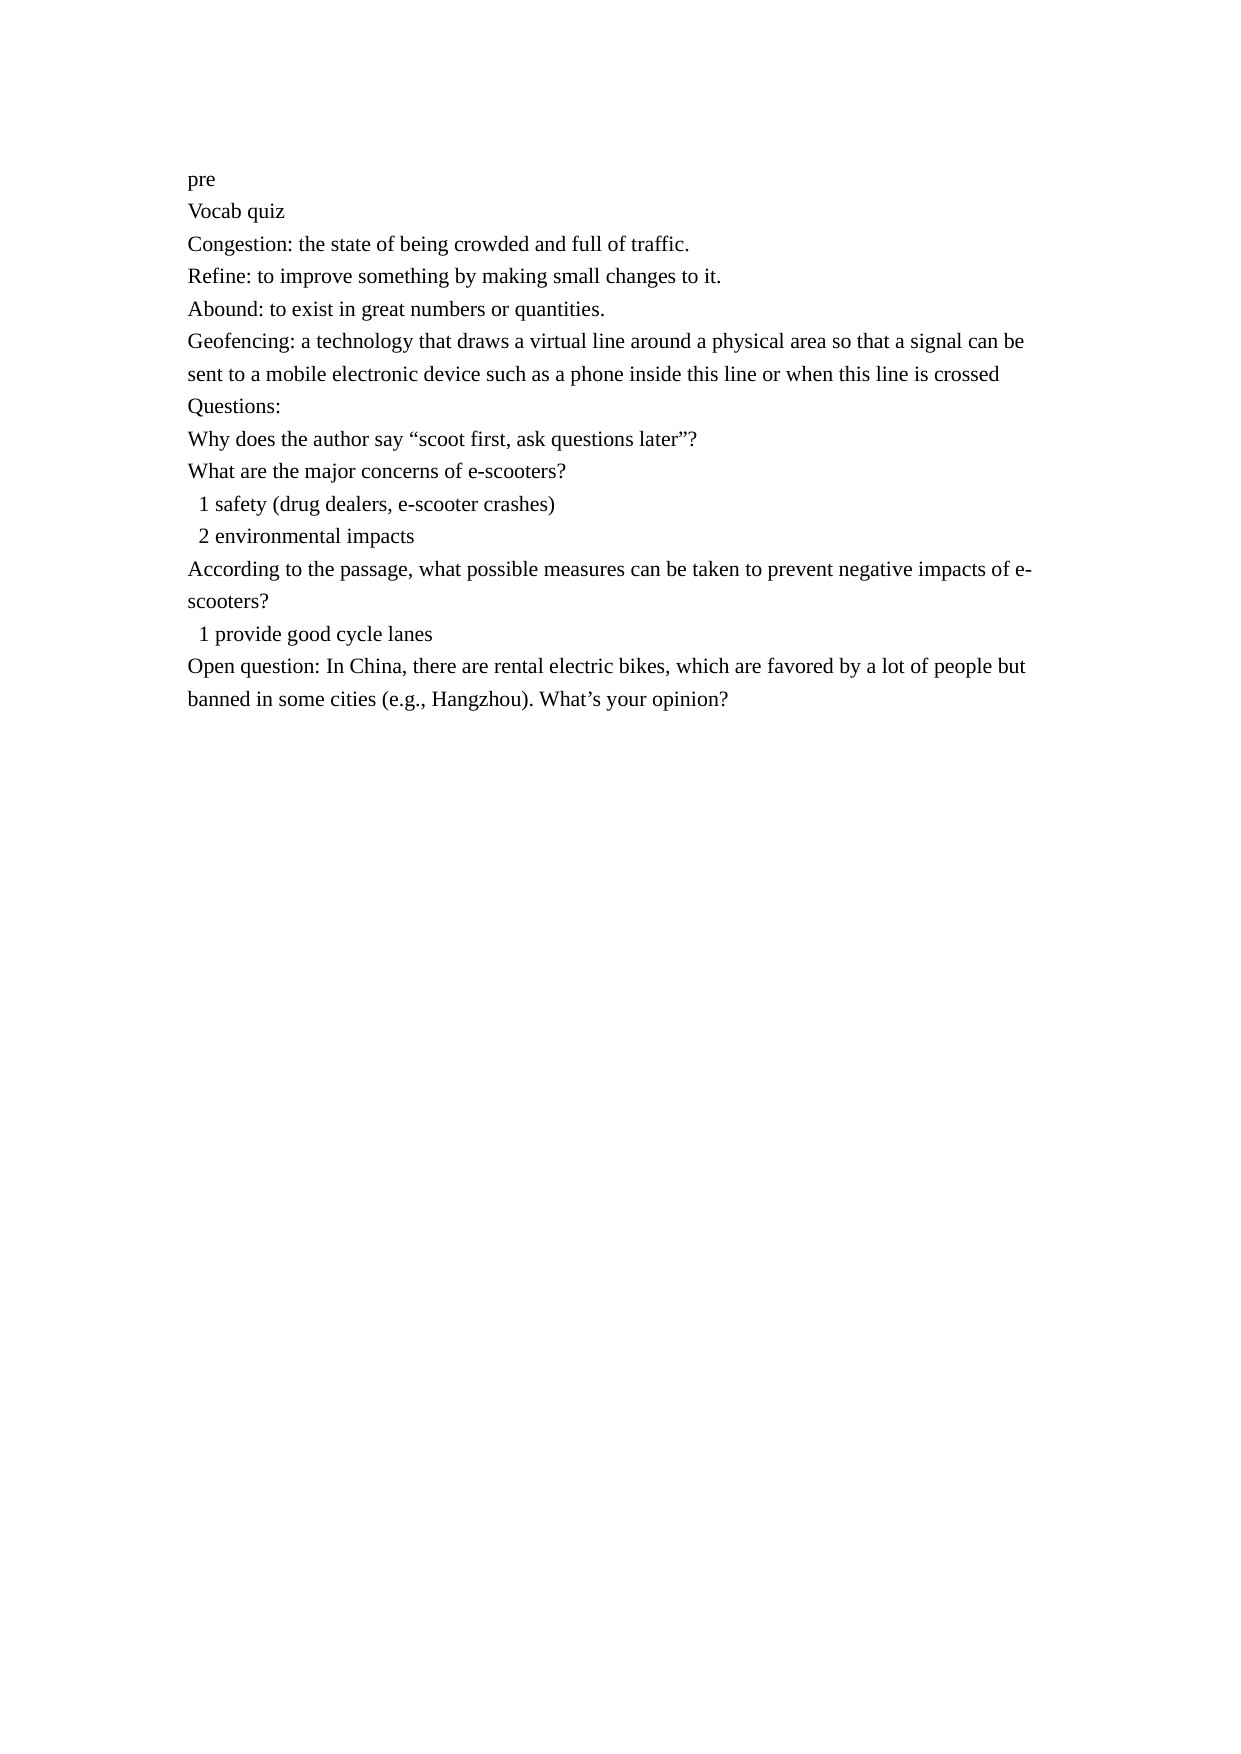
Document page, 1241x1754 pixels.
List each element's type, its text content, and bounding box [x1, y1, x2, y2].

text Questions: [187, 389, 1053, 422]
text Abound: to exist in great numbers or quantities. [187, 292, 1053, 324]
text What are the major concerns of e-scooters? [187, 454, 1053, 487]
text Congestion: the state of being crowded and full of traffic. [187, 227, 1053, 259]
text Geofencing: a technology that draws a virtual line around a physical area so that a signal can be sent to a mobile electronic device such as a phone inside this line or when this line is crossed [187, 324, 1053, 389]
text 1 provide good cycle lanes [187, 617, 1053, 649]
text Why does the author say “scoot first, ask questions later”? [187, 422, 1053, 454]
text pre [187, 162, 1053, 194]
text 2 environmental impacts [187, 519, 1053, 552]
text According to the passage, what possible measures can be taken to prevent negative impacts of e-scooters? [187, 552, 1053, 617]
text Vocab quiz [187, 194, 1053, 227]
text Open question: In China, there are rental electric bikes, which are favored by a lot of people but banned in some cities (e.g., Hangzhou). What’s your opinion? [187, 649, 1053, 714]
text 1 safety (drug dealers, e-scooter crashes) [187, 487, 1053, 519]
text Refine: to improve something by making small changes to it. [187, 259, 1053, 292]
